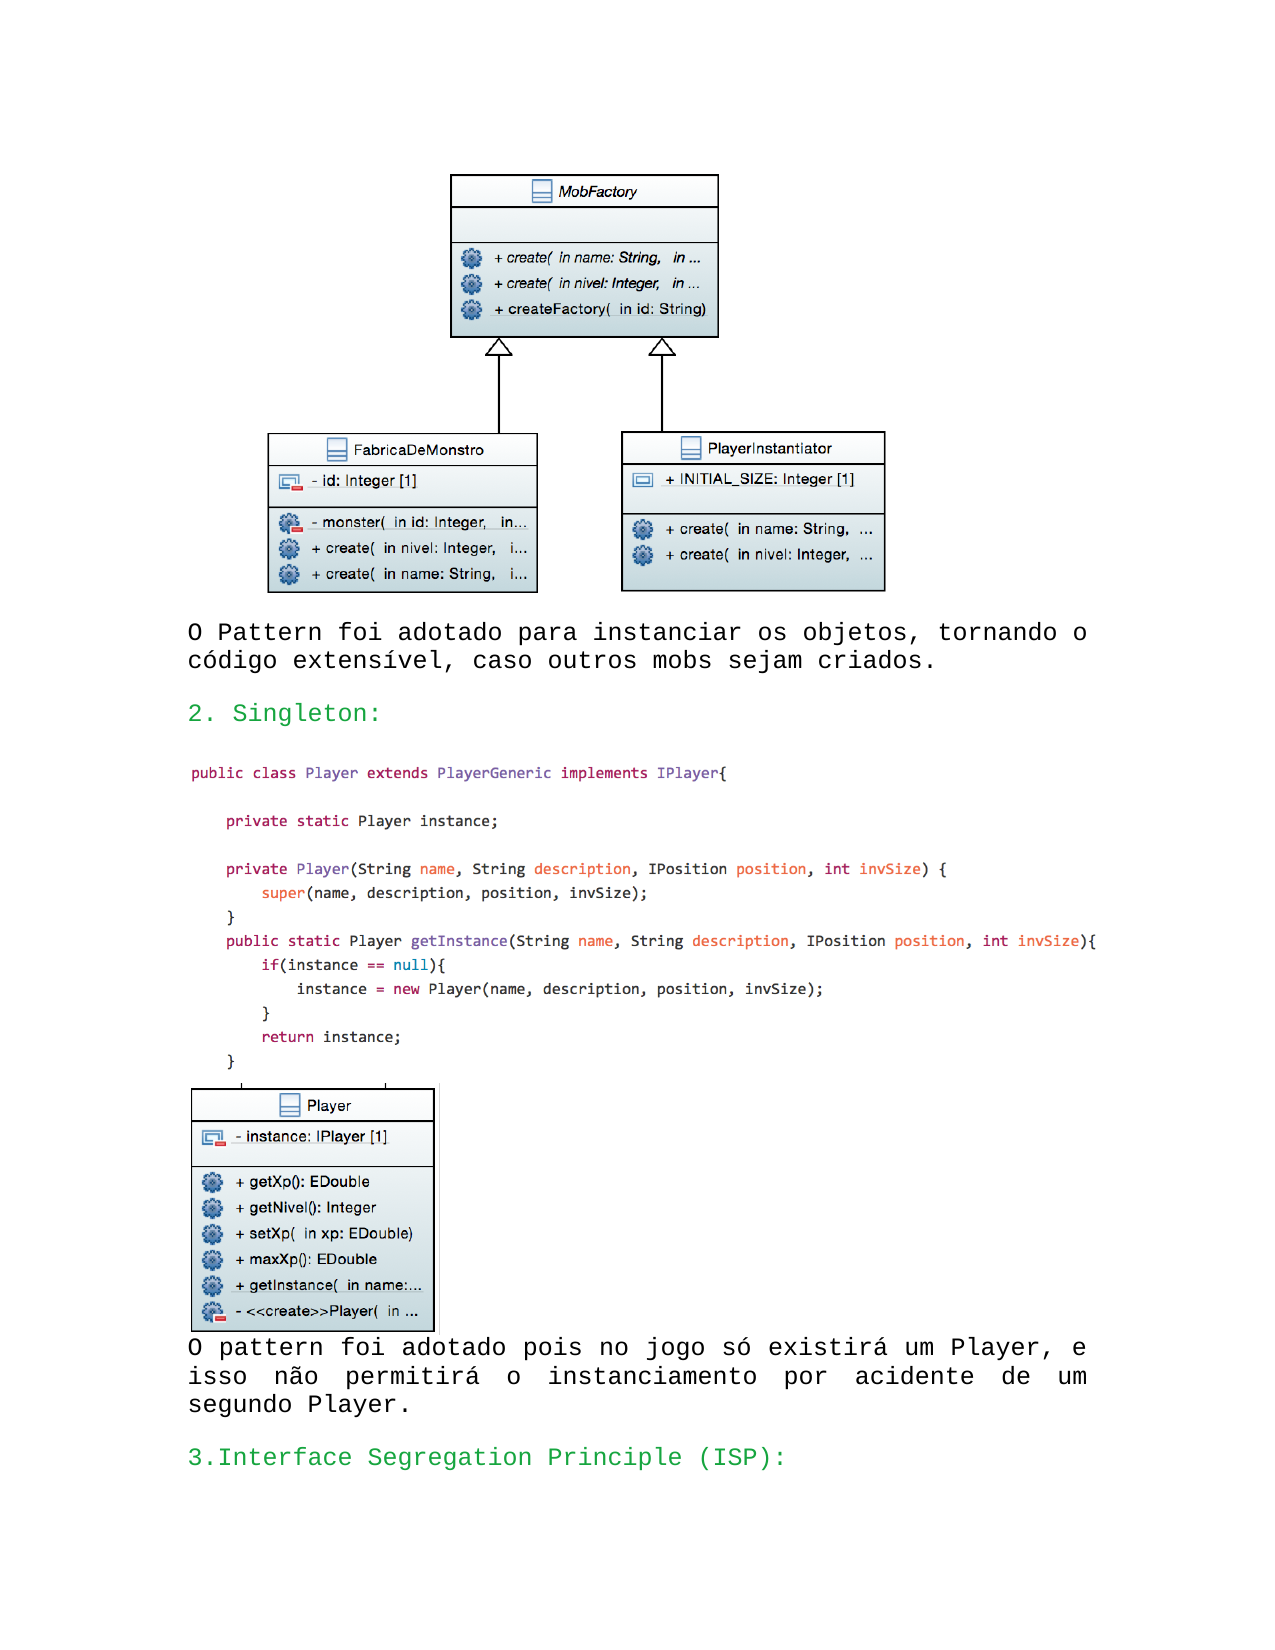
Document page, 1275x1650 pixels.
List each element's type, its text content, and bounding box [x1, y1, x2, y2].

text 3.Interface Segregation Principle (ISP): [187, 1445, 1087, 1473]
picture [187, 754, 1107, 1335]
text O Pattern foi adotado para instanciar os objetos, tornando o código extensível, caso outros mobs sejam criados. [187, 619, 1087, 676]
picture [187, 150, 922, 620]
text O pattern foi adotado pois no jogo só existirá um Player, e isso não permitirá o instanciamento por acidente de um segundo Player. [187, 1335, 1087, 1420]
text 2. Singleton: [187, 701, 1087, 729]
